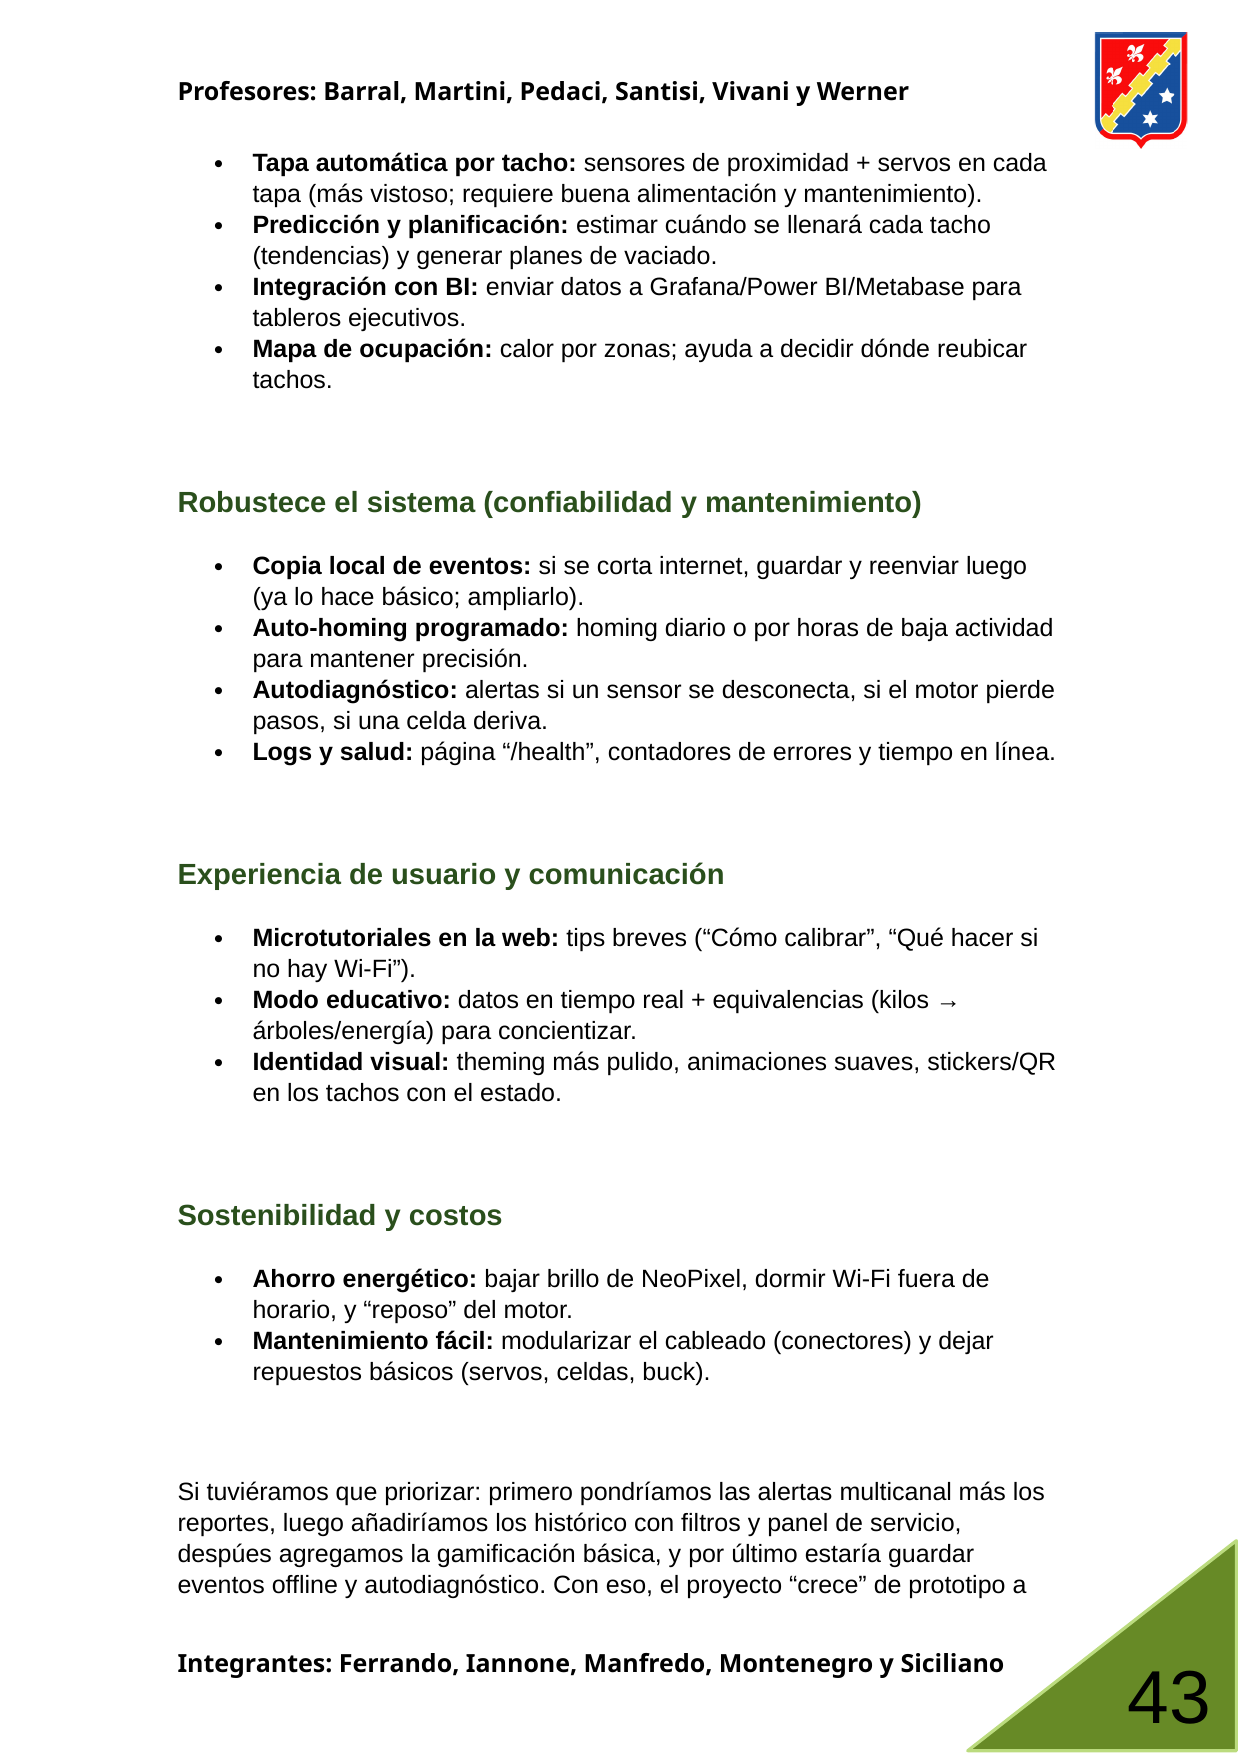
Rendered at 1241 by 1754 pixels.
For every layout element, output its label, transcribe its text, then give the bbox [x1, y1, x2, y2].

picture [1094, 32, 1188, 149]
text Sostenibilidad y costos [177, 1198, 1063, 1232]
list Mapa de ocupación: calor por zonas; ayuda a decidir dónde reubicar tachos. [215, 334, 1063, 394]
list Mantenimiento fácil: modularizar el cableado (conectores) y dejar repuestos básicos (servos, celdas, buck). [215, 1326, 1063, 1385]
text Robustece el sistema (confiabilidad y mantenimiento) [177, 485, 1063, 519]
list Logs y salud: página “/health”, contadores de errores y tiempo en línea. [215, 737, 1063, 766]
list Autodiagnóstico: alertas si un sensor se desconecta, si el motor pierde pasos, si una celda deriva. [215, 675, 1063, 734]
list Tapa automática por tacho: sensores de proximidad + servos en cada tapa (más vistoso; requiere buena alimentación y mantenimiento). [215, 148, 1063, 207]
text Experiencia de usuario y comunicación [177, 857, 1063, 891]
list Microtutoriales en la web: tips breves (“Cómo calibrar”, “Qué hacer si no hay Wi-Fi”). [215, 923, 1063, 982]
list Integración con BI: enviar datos a Grafana/Power BI/Metabase para tableros ejecutivos. [215, 272, 1063, 332]
list Predicción y planificación: estimar cuándo se llenará cada tacho (tendencias) y generar planes de vaciado. [215, 210, 1063, 269]
list Copia local de eventos: si se corta internet, guardar y reenviar luego (ya lo hace básico; ampliarlo). [215, 551, 1063, 610]
list Auto-homing programado: homing diario o por horas de baja actividad para mantener precisión. [215, 613, 1063, 672]
list Ahorro energético: bajar brillo de NeoPixel, dormir Wi-Fi fuera de horario, y “reposo” del motor. [215, 1263, 1063, 1323]
list Modo educativo: datos en tiempo real + equivalencias (kilos → árboles/energía) para concientizar. [215, 985, 1063, 1044]
list Identidad visual: theming más pulido, animaciones suaves, stickers/QR en los tachos con el estado. [215, 1047, 1063, 1107]
